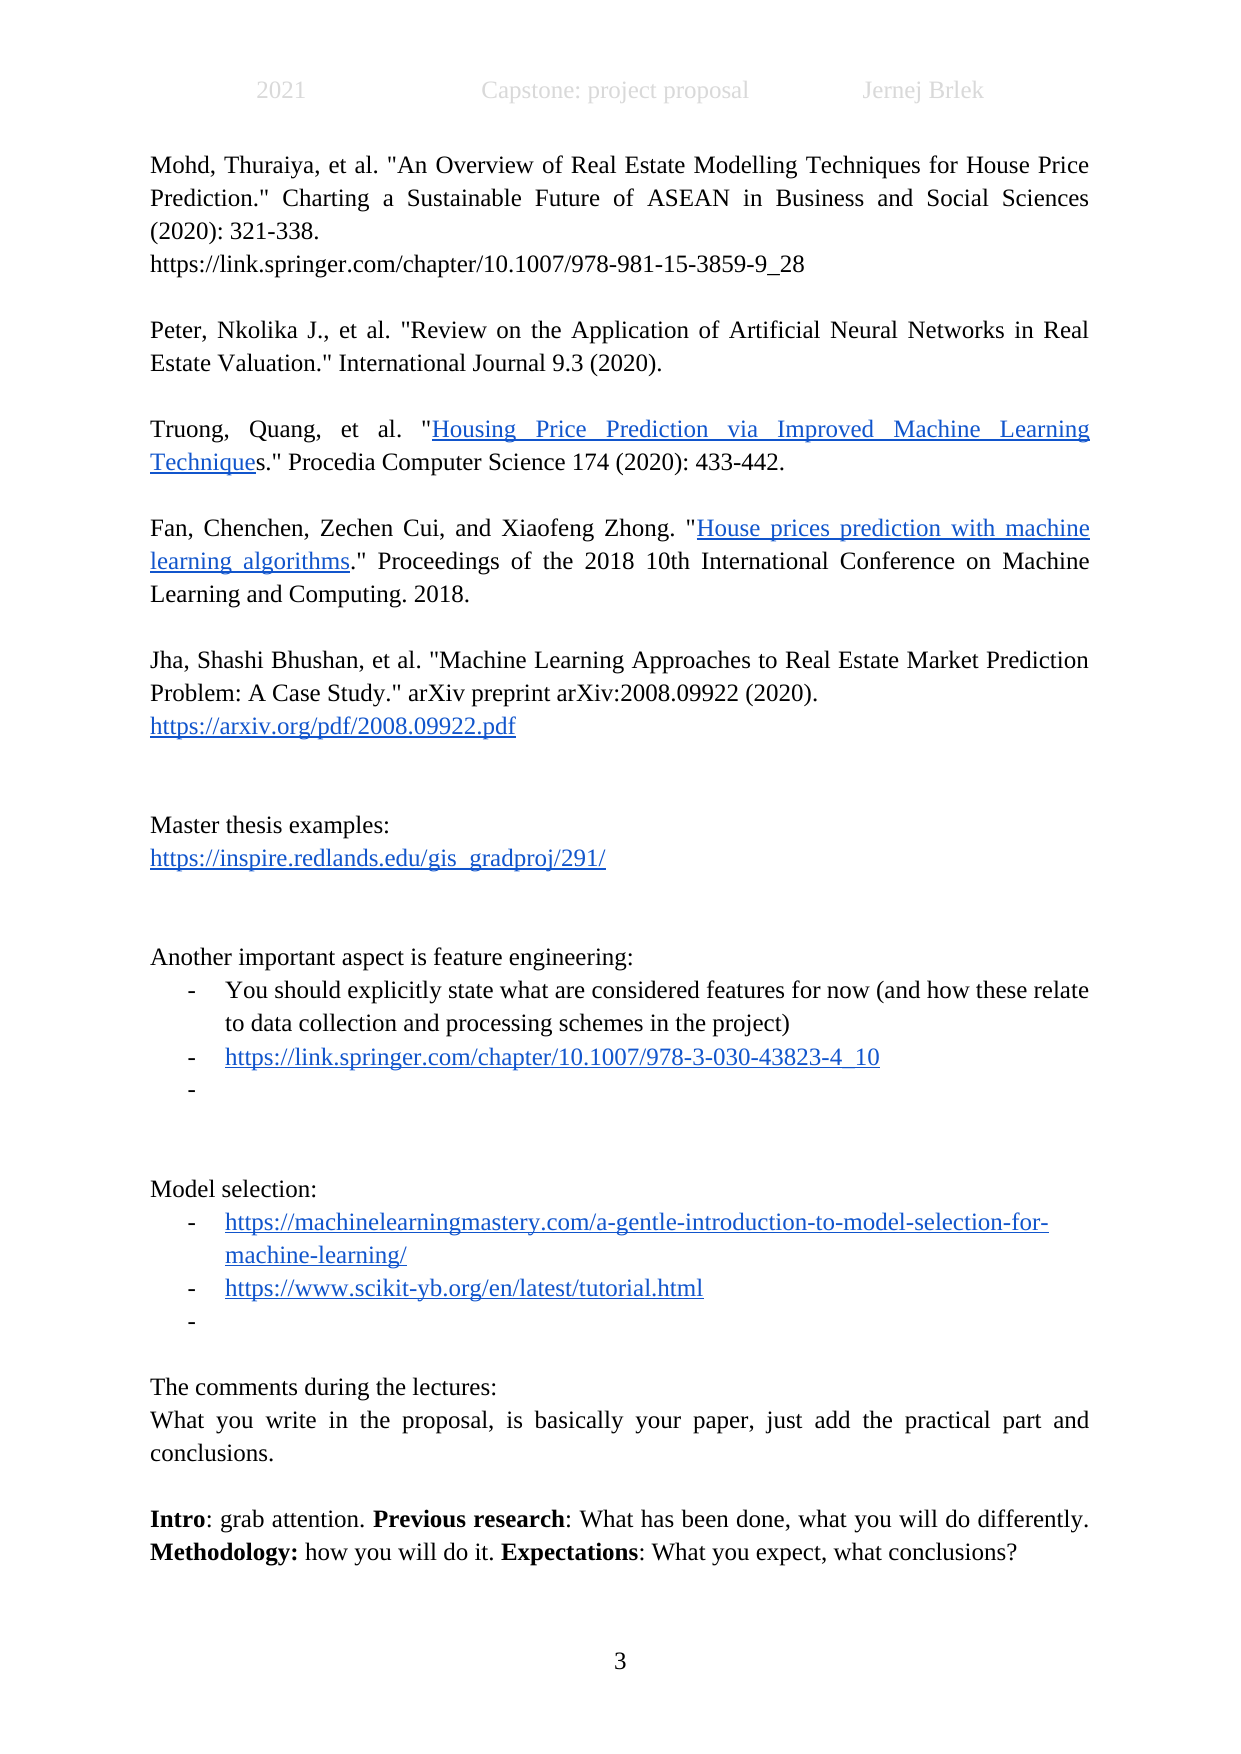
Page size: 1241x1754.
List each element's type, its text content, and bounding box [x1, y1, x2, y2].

text Jha, Shashi Bhushan, et al. "Machine Learning Approaches to Real Estate Market Prediction Problem: A Case Study." arXiv preprint arXiv:2008.09922 (2020). [150, 645, 1090, 707]
text Master thesis examples: [150, 810, 1090, 839]
list You should explicitly state what are considered features for now (and how these relate to data collection and processing schemes in the project) [187, 976, 1090, 1037]
text Peter, Nkolika J., et al. "Review on the Application of Artificial Neural Networks in Real Estate Valuation." International Journal 9.3 (2020). [150, 315, 1090, 377]
text Fan, Chenchen, Zechen Cui, and Xiaofeng Zhong. "House prices prediction with machine learning algorithms." Proceedings of the 2018 10th International Conference on Machine Learning and Computing. 2018. [150, 513, 1090, 608]
text https://link.springer.com/chapter/10.1007/978-981-15-3859-9_28 [150, 249, 1090, 278]
text What you write in the proposal, is basically your paper, just add the practical part and conclusions. [150, 1405, 1090, 1467]
text Another important aspect is feature engineering: [150, 942, 1090, 971]
list https://machinelearningmastery.com/a-gentle-introduction-to-model-selection-for-machine-learning/ [187, 1207, 1090, 1268]
text Model selection: [150, 1174, 1090, 1202]
text Truong, Quang, et al. "Housing Price Prediction via Improved Machine Learning Techniques." Procedia Computer Science 174 (2020): 433-442. [150, 414, 1090, 476]
text The comments during the lectures: [150, 1372, 1090, 1401]
list https://www.scikit-yb.org/en/latest/tutorial.html [187, 1273, 1090, 1301]
list https://link.springer.com/chapter/10.1007/978-3-030-43823-4_10 [187, 1042, 1090, 1070]
text https://inspire.redlands.edu/gis_gradproj/291/ [150, 843, 1090, 872]
text Intro: grab attention. Previous research: What has been done, what you will do differently. Methodology: how you will do it. Expectations: What you expect, what conclusions? [150, 1504, 1090, 1566]
text https://arxiv.org/pdf/2008.09922.pdf [150, 711, 1090, 740]
text Mohd, Thuraiya, et al. "An Overview of Real Estate Modelling Techniques for House Price Prediction." Charting a Sustainable Future of ASEAN in Business and Social Sciences (2020): 321-338. [150, 150, 1090, 245]
